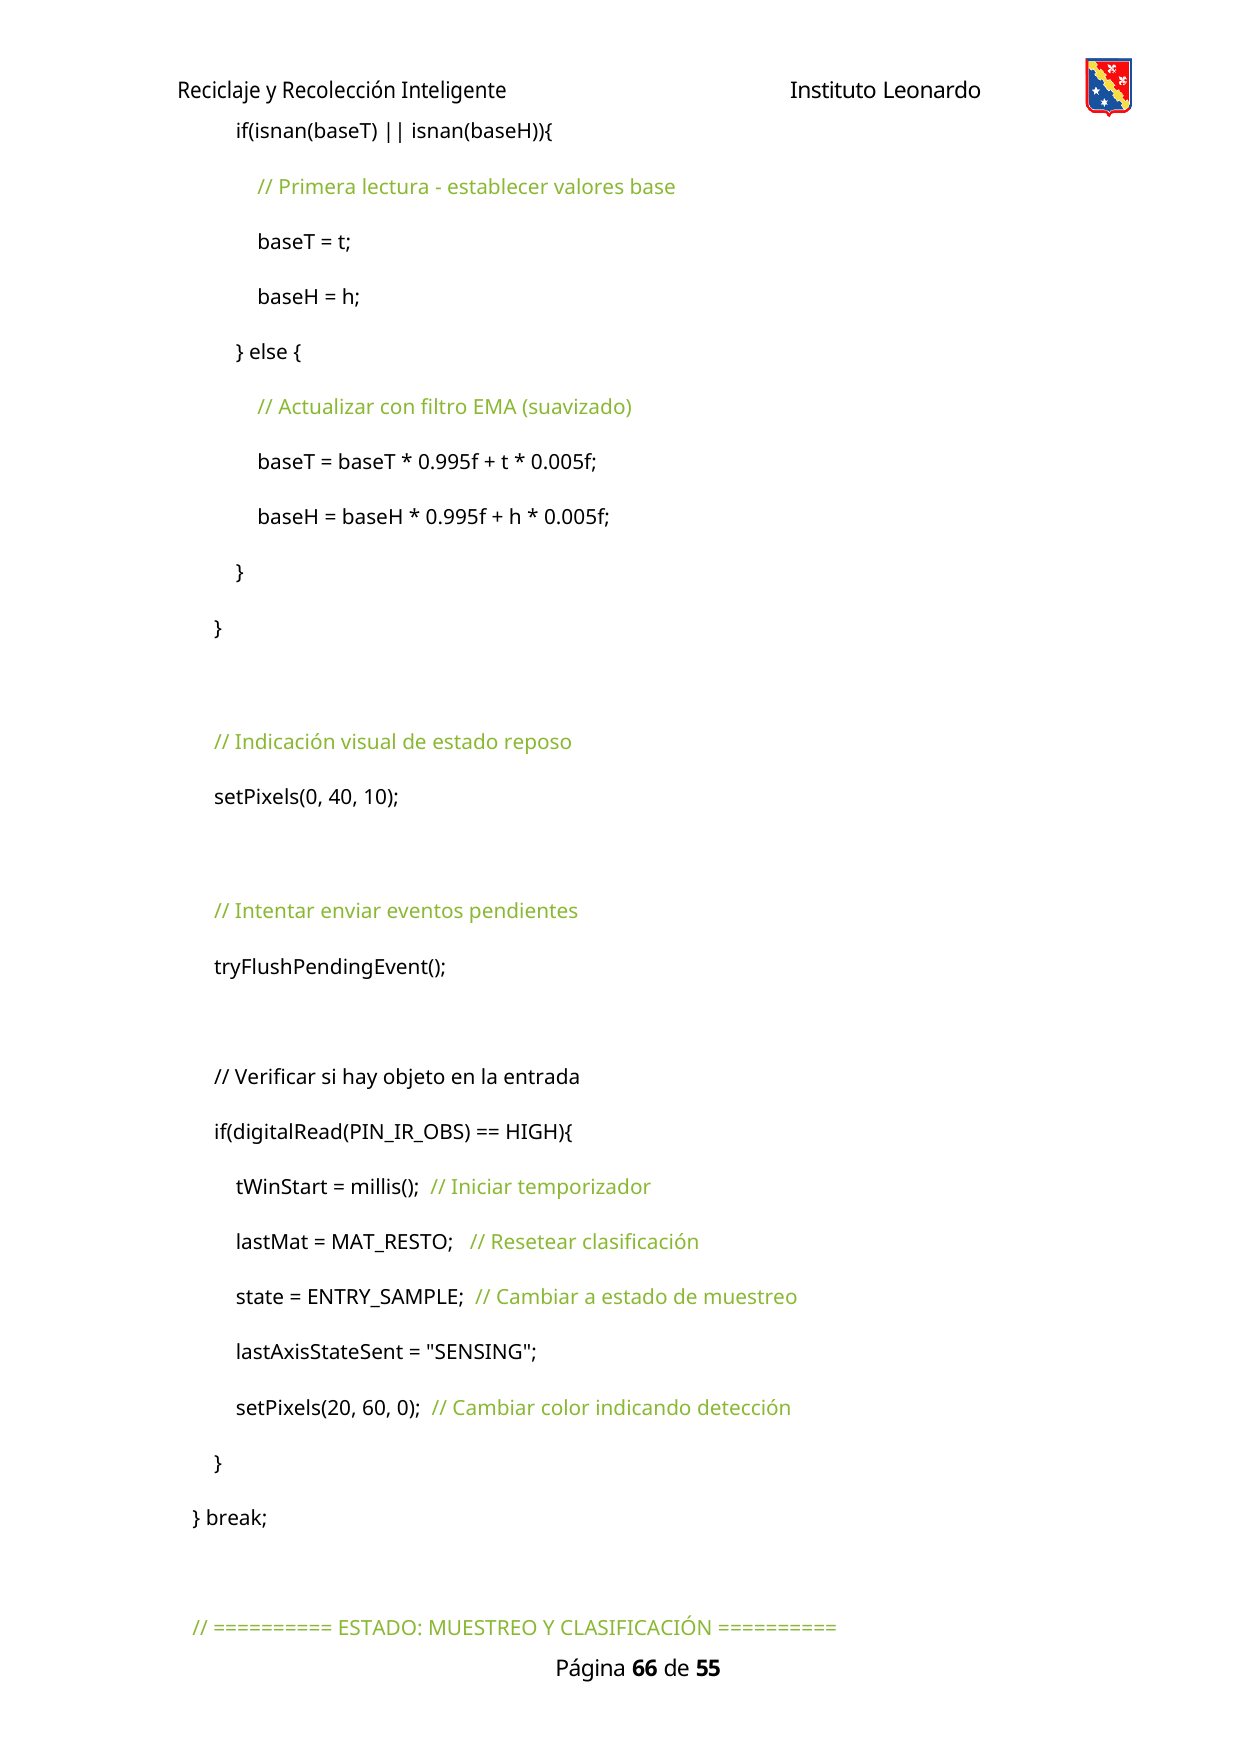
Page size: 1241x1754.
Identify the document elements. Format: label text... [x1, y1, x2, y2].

text if(isnan(baseT) || isnan(baseH)){ [75, 117, 1063, 145]
text } [75, 557, 1063, 586]
text } else { [75, 337, 1063, 366]
text // Intentar enviar eventos pendientes [75, 897, 1063, 925]
text // Actualizar con filtro EMA (suavizado) [75, 392, 1063, 421]
text lastMat = MAT_RESTO; // Resetear clasificación [75, 1227, 1063, 1256]
picture [1085, 58, 1132, 117]
text tWinStart = millis(); // Iniciar temporizador [75, 1172, 1063, 1201]
text // Verificar si hay objeto en la entrada [75, 1062, 1063, 1090]
text // Indicación visual de estado reposo [75, 727, 1063, 756]
text // Primera lectura - establecer valores base [75, 172, 1063, 200]
text } [75, 1448, 1063, 1476]
text if(digitalRead(PIN_IR_OBS) == HIGH){ [75, 1117, 1063, 1146]
text baseT = t; [75, 227, 1063, 255]
text } [75, 613, 1063, 641]
text setPixels(20, 60, 0); // Cambiar color indicando detección [75, 1393, 1063, 1421]
text lastAxisStateSent = "SENSING"; [75, 1337, 1063, 1366]
text setPixels(0, 40, 10); [75, 782, 1063, 811]
text baseT = baseT * 0.995f + t * 0.005f; [75, 447, 1063, 476]
text // ========== ESTADO: MUESTREO Y CLASIFICACIÓN ========== [75, 1613, 1063, 1641]
text state = ENTRY_SAMPLE; // Cambiar a estado de muestreo [75, 1282, 1063, 1311]
text tryFlushPendingEvent(); [75, 952, 1063, 980]
text baseH = baseH * 0.995f + h * 0.005f; [75, 502, 1063, 531]
text baseH = h; [75, 282, 1063, 310]
text } break; [75, 1503, 1063, 1531]
